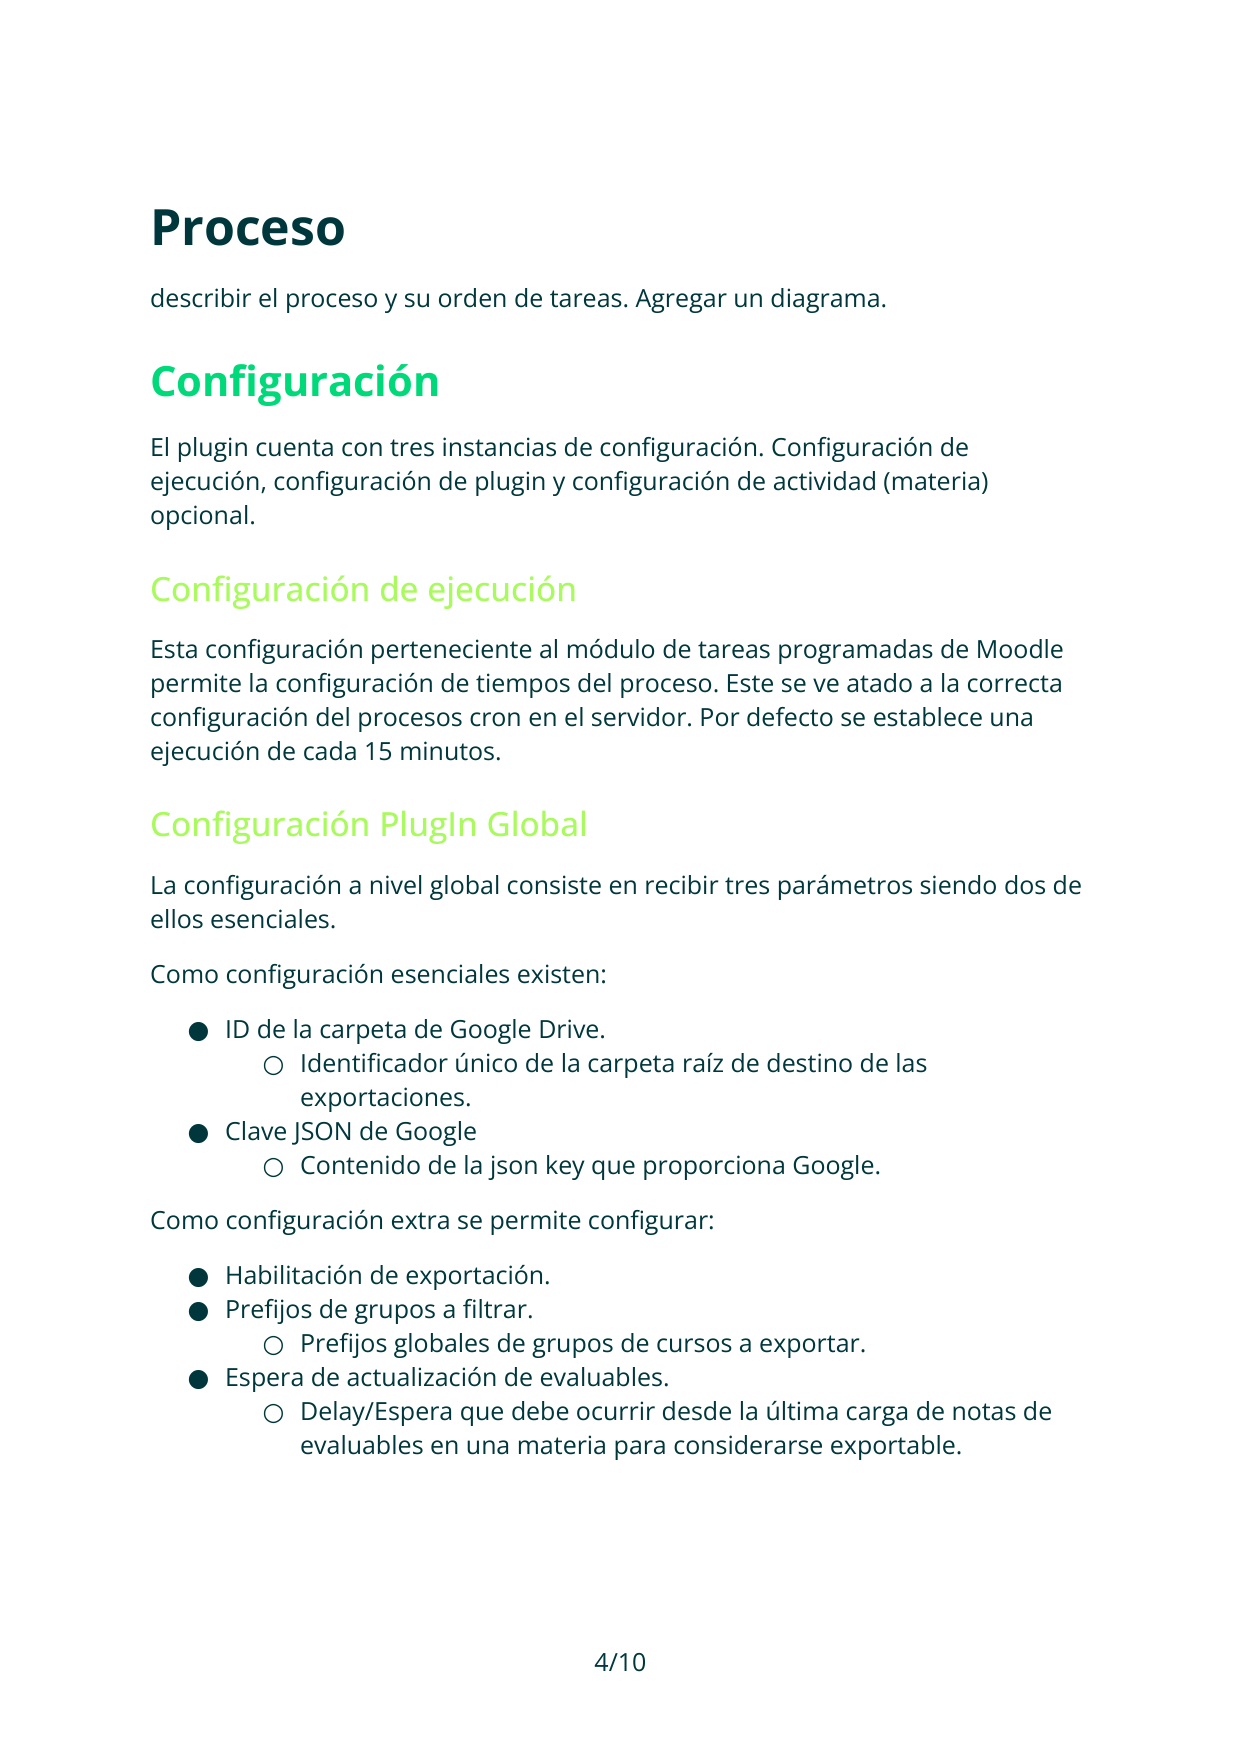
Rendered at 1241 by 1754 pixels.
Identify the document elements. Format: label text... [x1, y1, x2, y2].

text Como configuración extra se permite configurar: [150, 1202, 1090, 1236]
text Como configuración esenciales existen: [150, 956, 1090, 990]
list Habilitación de exportación. [187, 1257, 1090, 1291]
text La configuración a nivel global consiste en recibir tres parámetros siendo dos de ellos esenciales. [150, 867, 1090, 936]
subtitle Configuración [150, 352, 1090, 409]
subtitle Configuración PlugIn Global [150, 801, 1090, 847]
list Clave JSON de Google [187, 1113, 1090, 1147]
list Prefijos globales de grupos de cursos a exportar. [262, 1325, 1090, 1359]
list Prefijos de grupos a filtrar. [187, 1291, 1090, 1325]
list ID de la carpeta de Google Drive. [187, 1011, 1090, 1045]
text El plugin cuenta con tres instancias de configuración. Configuración de ejecución, configuración de plugin y configuración de actividad (materia) opcional. [150, 430, 1090, 532]
subtitle Proceso [150, 192, 1090, 260]
text describir el proceso y su orden de tareas. Agregar un diagrama. [150, 281, 1090, 315]
list Espera de actualización de evaluables. [187, 1359, 1090, 1393]
list Contenido de la json key que proporciona Google. [262, 1147, 1090, 1182]
text Esta configuración perteneciente al módulo de tareas programadas de Moodle permite la configuración de tiempos del proceso. Este se ve atado a la correcta configuración del procesos cron en el servidor. Por defecto se establece una ejecución de cada 15 minutos. [150, 632, 1090, 768]
list Delay/Espera que debe ocurrir desde la última carga de notas de evaluables en una materia para considerarse exportable. [262, 1393, 1090, 1462]
subtitle Configuración de ejecución [150, 565, 1090, 611]
list Identificador único de la carpeta raíz de destino de las exportaciones. [262, 1045, 1090, 1113]
